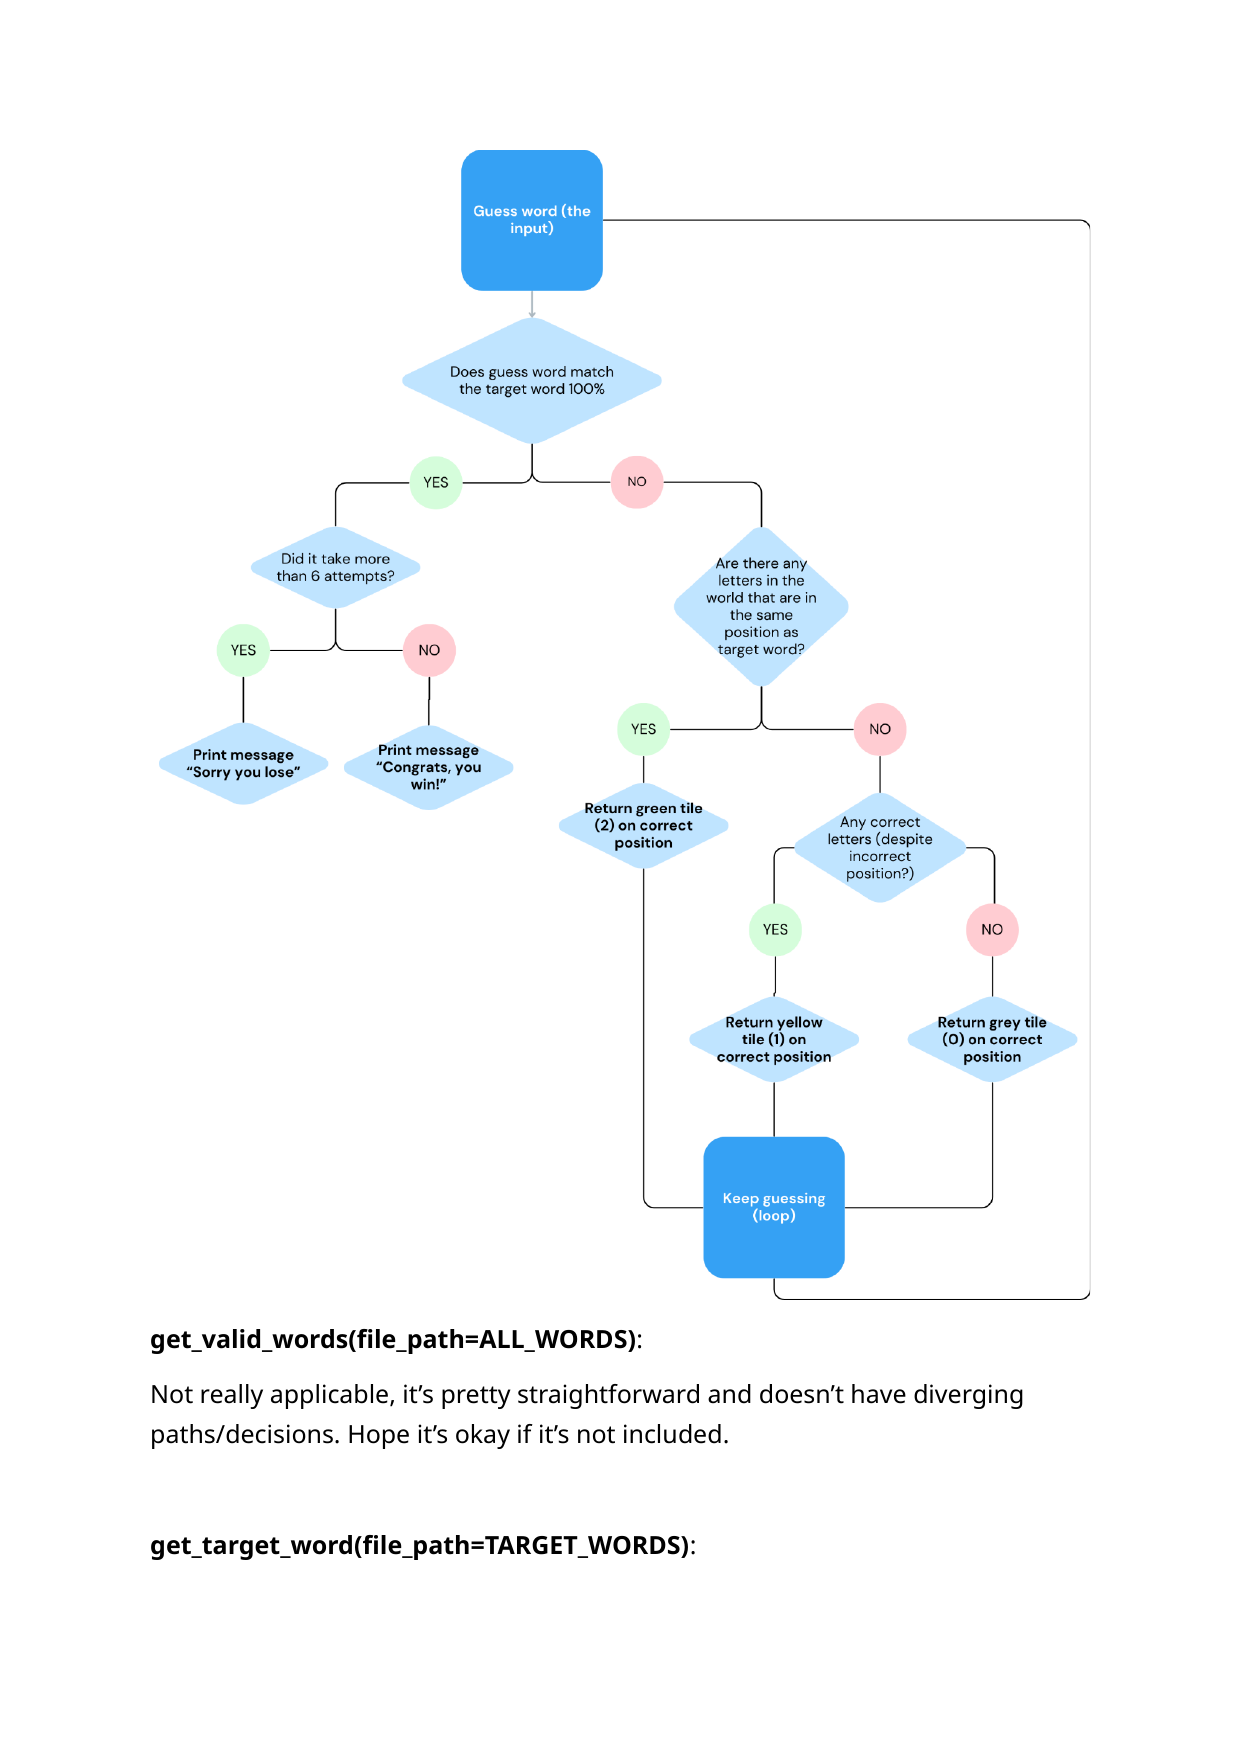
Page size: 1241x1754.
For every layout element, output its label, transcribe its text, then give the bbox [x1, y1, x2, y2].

picture [150, 150, 1091, 1300]
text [150, 1377, 1090, 1450]
text get_valid_words(file_path=ALL_WORDS): [150, 1321, 1090, 1355]
text get_target_word(file_path=TARGET_WORDS): [150, 1528, 1090, 1562]
